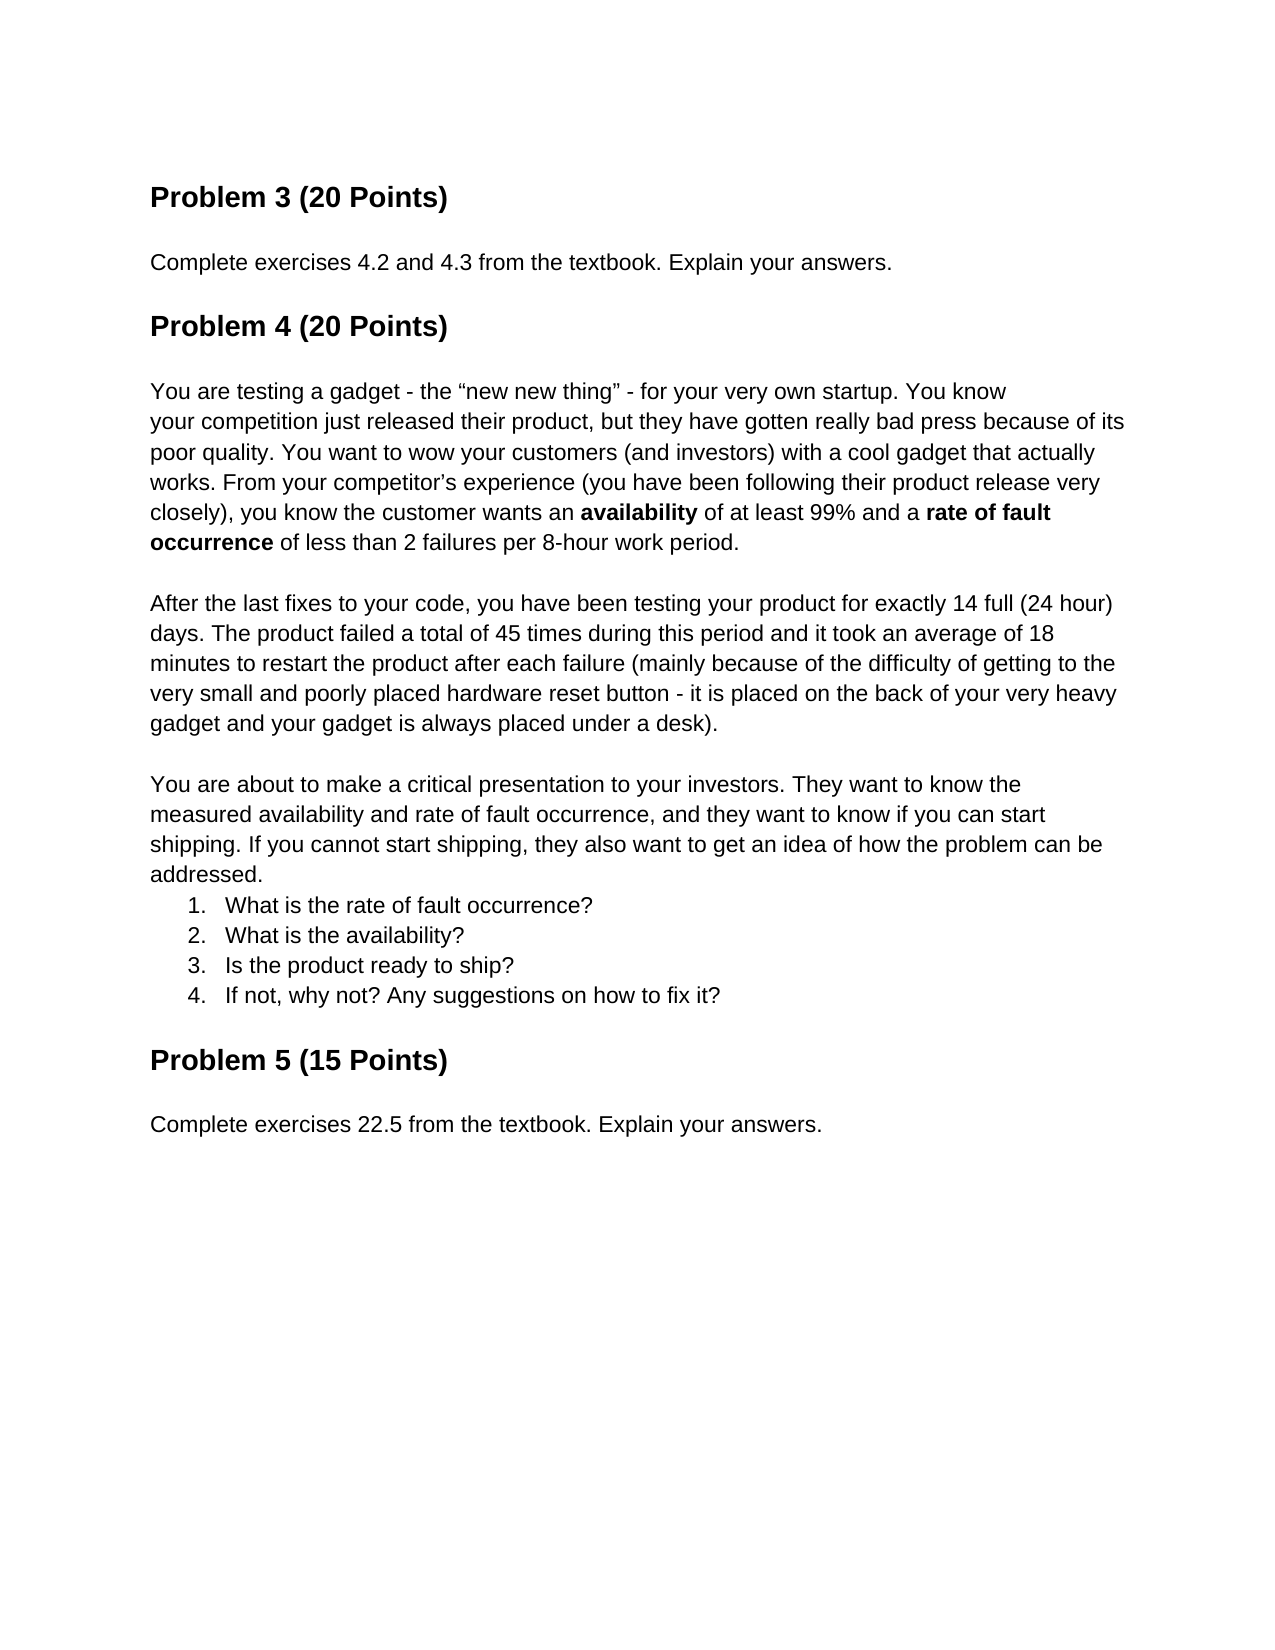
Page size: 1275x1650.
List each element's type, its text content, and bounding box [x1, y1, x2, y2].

text Complete exercises 22.5 from the textbook. Explain your answers. [150, 1111, 1125, 1138]
text You are testing a gadget - the “new new thing” - for your very own startup. You know [150, 378, 1125, 404]
text your competition just released their product, but they have gotten really bad press because of its poor quality. You want to wow your customers (and investors) with a cool gadget that actually works. From your competitor’s experience (you have been following their product release very closely), you know the customer wants an availability of at least 99% and a rate of fault occurrence of less than 2 failures per 8-hour work period. [150, 408, 1125, 556]
list Is the product ready to ship? [187, 952, 1125, 978]
text Problem 3 (20 Points) [150, 180, 1125, 214]
list If not, why not? Any suggestions on how to fix it? [187, 982, 1125, 1009]
text Problem 4 (20 Points) [150, 309, 1125, 343]
text After the last fixes to your code, you have been testing your product for exactly 14 full (24 hour) days. The product failed a total of 45 times during this period and it took an average of 18 minutes to restart the product after each failure (mainly because of the difficulty of getting to the very small and poorly placed hardware reset button - it is placed on the back of your very heavy gadget and your gadget is always placed under a desk). [150, 589, 1125, 737]
text You are about to make a critical presentation to your investors. They want to know the measured availability and rate of fault occurrence, and they want to know if you can start shipping. If you cannot start shipping, they also want to get an idea of how the problem can be addressed. [150, 771, 1125, 888]
list What is the rate of fault occurrence? [187, 892, 1125, 918]
text Complete exercises 4.2 and 4.3 from the textbook. Explain your answers. [150, 249, 1125, 275]
list What is the availability? [187, 922, 1125, 948]
text Problem 5 (15 Points) [150, 1043, 1125, 1076]
